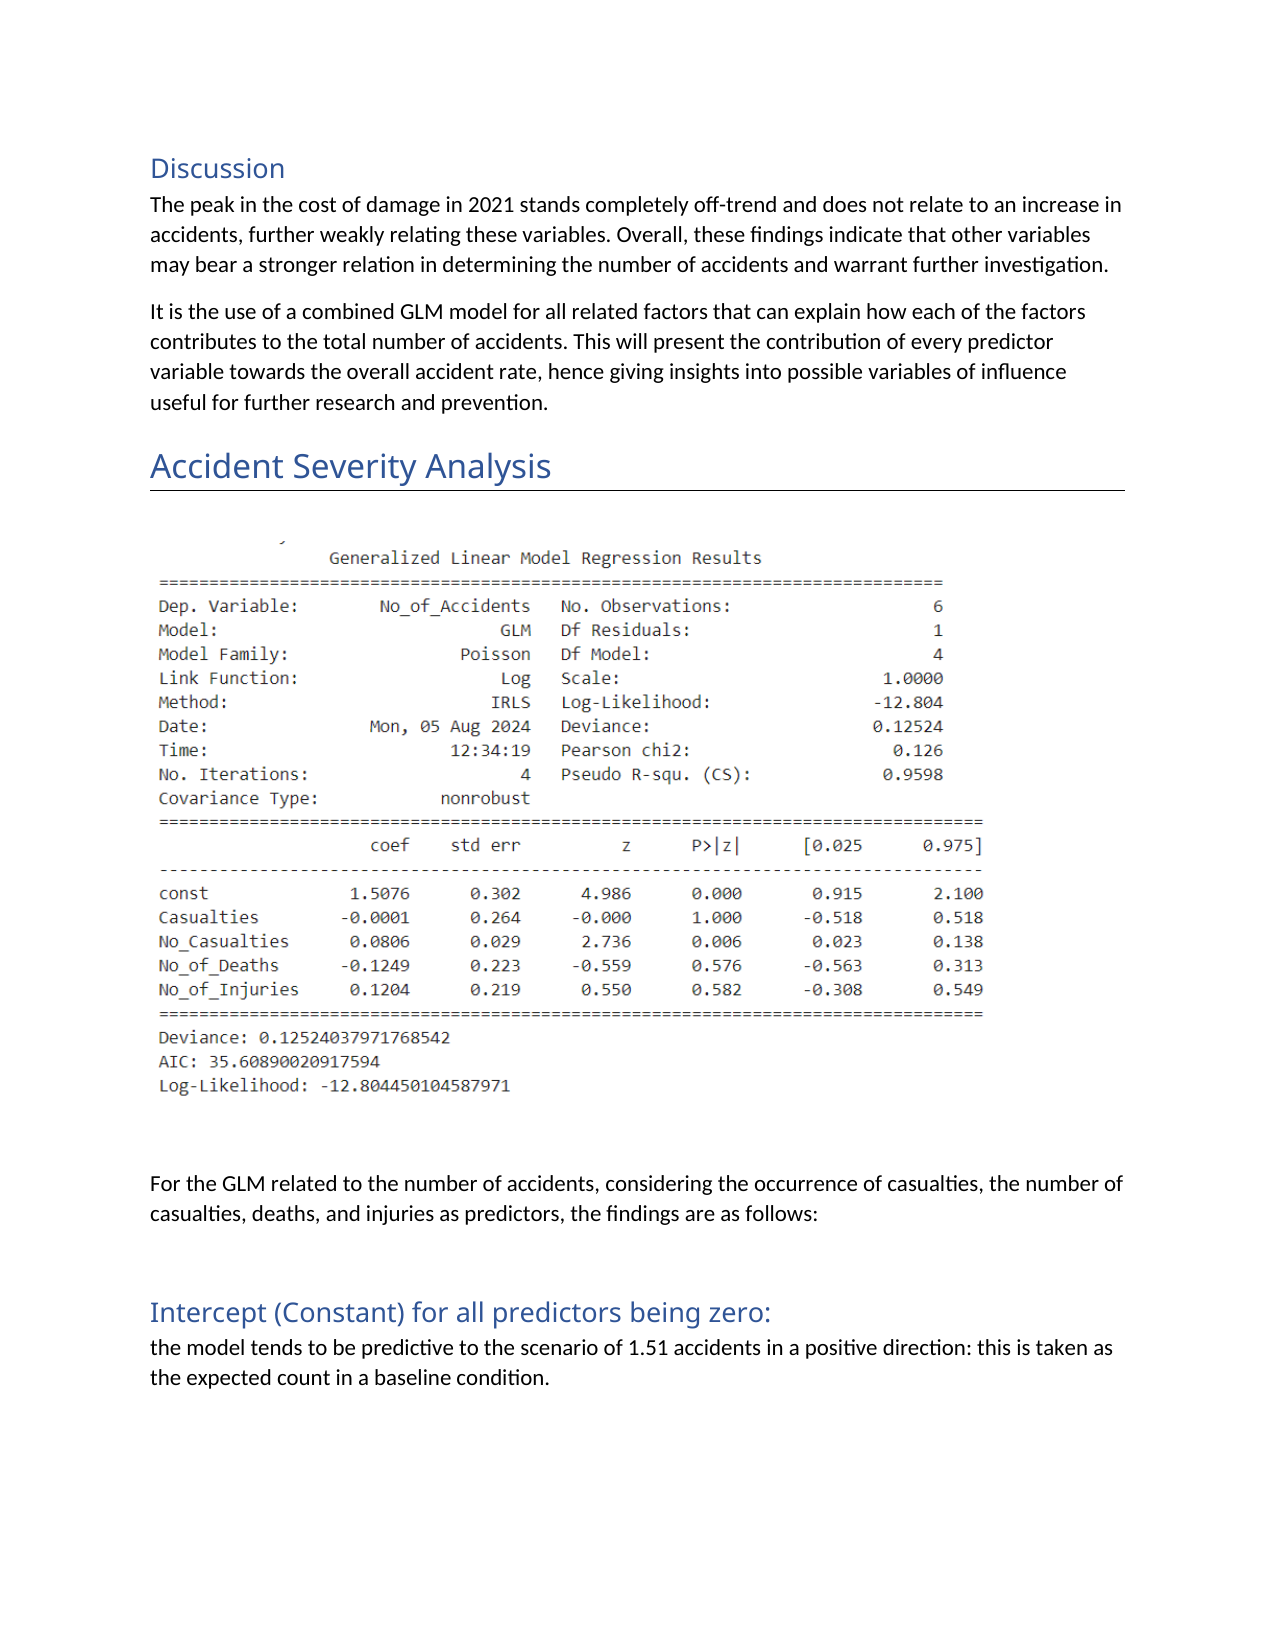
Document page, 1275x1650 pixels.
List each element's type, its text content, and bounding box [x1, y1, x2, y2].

subtitle Intercept (Constant) for all predictors being zero: [150, 1293, 1125, 1330]
text It is the use of a combined GLM model for all related factors that can explain how each of the factors contributes to the total number of accidents. This will present the contribution of every predictor variable towards the overall accident rate, hence giving insights into possible variables of influence useful for further research and prevention. [150, 297, 1125, 416]
picture [150, 541, 998, 1104]
subtitle Discussion [150, 150, 1125, 187]
text the model tends to be predictive to the scenario of 1.51 accidents in a positive direction: this is taken as the expected count in a baseline condition. [150, 1333, 1125, 1391]
subtitle Accident Severity Analysis [150, 443, 1125, 490]
text For the GLM related to the number of accidents, considering the occurrence of casualties, the number of casualties, deaths, and injuries as predictors, the findings are as follows: [150, 1169, 1125, 1227]
text The peak in the cost of damage in 2021 stands completely off-trend and does not relate to an increase in accidents, further weakly relating these variables. Overall, these findings indicate that other variables may bear a stronger relation in determining the number of accidents and warrant further investigation. [150, 190, 1125, 278]
